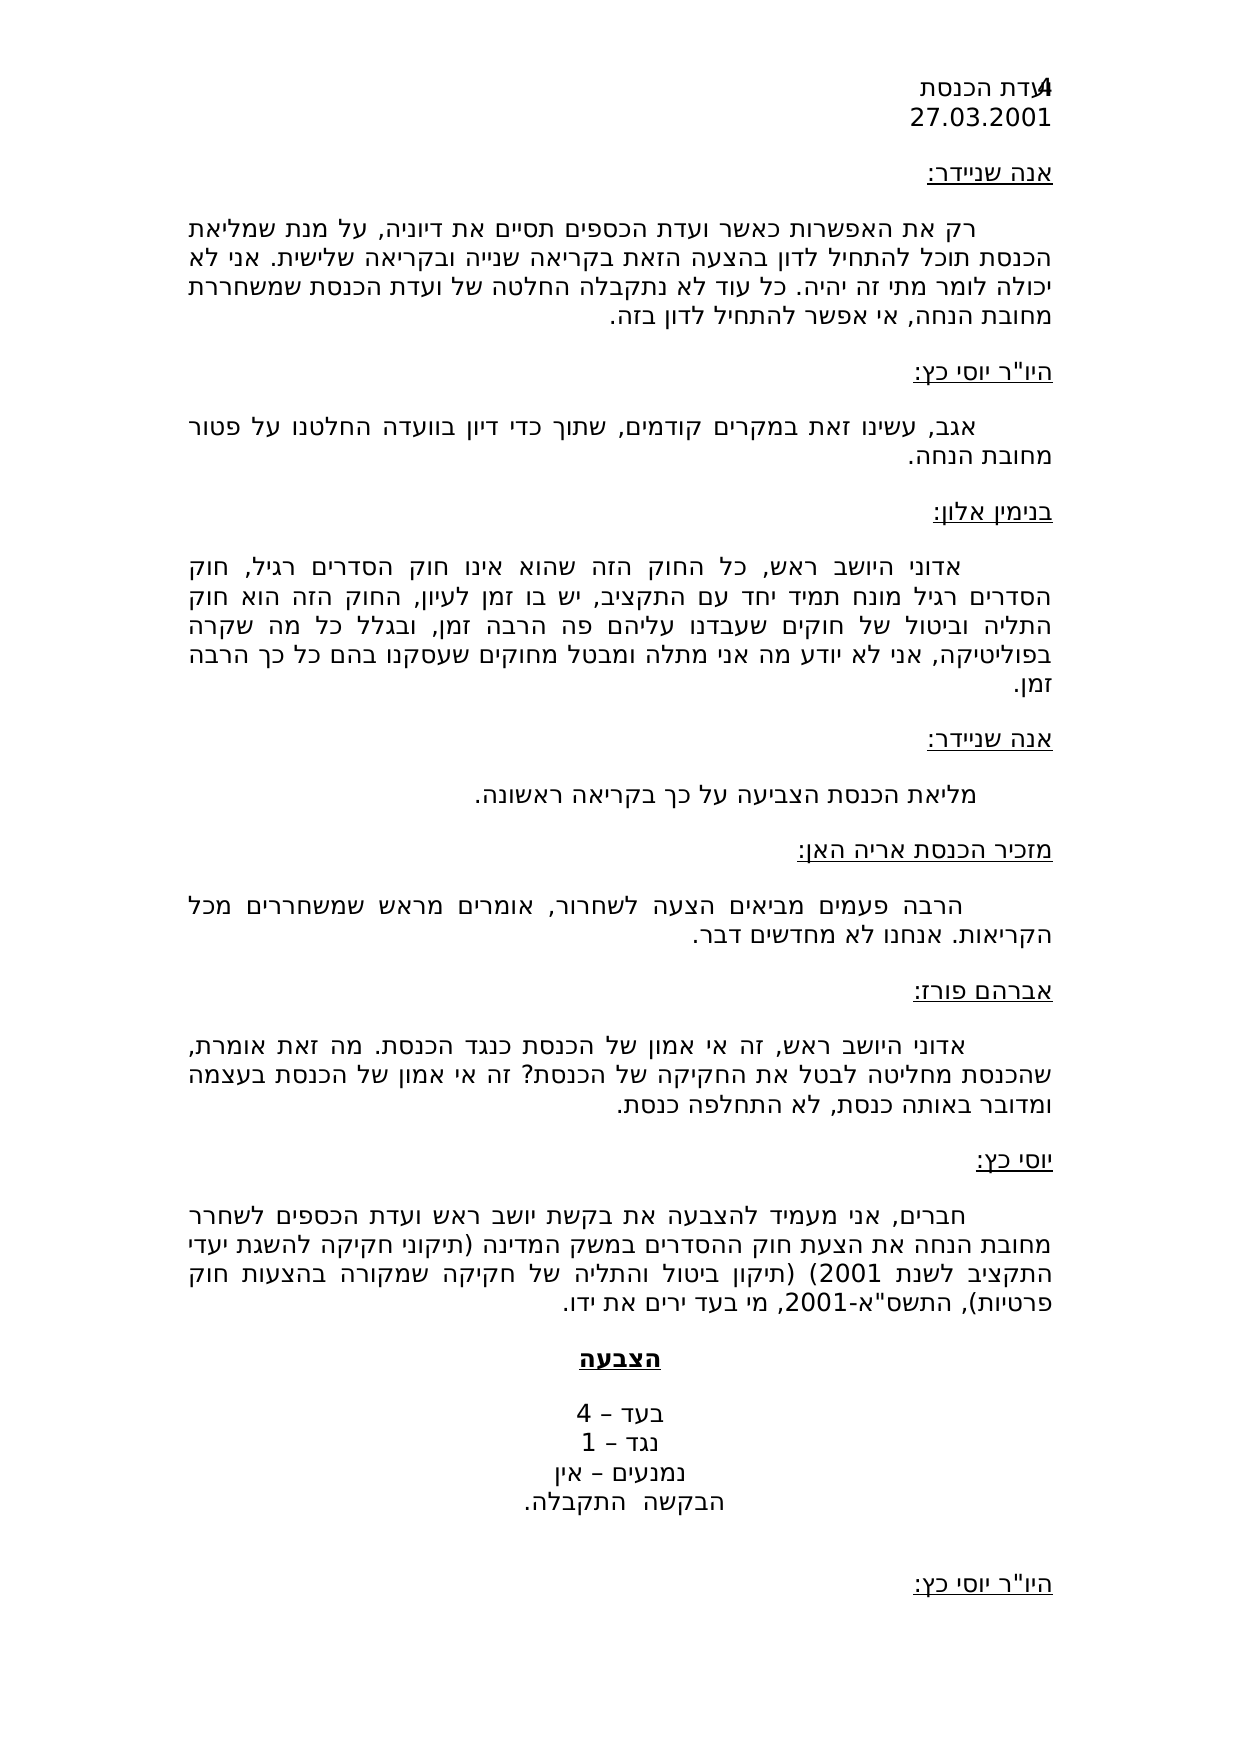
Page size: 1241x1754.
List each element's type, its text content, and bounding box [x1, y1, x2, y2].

text רק את האפשרות כאשר ועדת הכספים תסיים את דיוניה, על מנת שמליאת הכנסת תוכל להתחיל לדון בהצעה הזאת בקריאה שנייה ובקריאה שלישית. אני לא יכולה לומר מתי זה יהיה. כל עוד לא נתקבלה החלטה של ועדת הכנסת שמשחררת מחובת הנחה, אי אפשר להתחיל לדון בזה. [187, 214, 1053, 330]
text מליאת הכנסת הצביעה על כך בקריאה ראשונה. [187, 780, 1053, 809]
text אנה שניידר: [187, 725, 1053, 754]
text הבקשה התקבלה. [187, 1487, 1053, 1516]
text היו"ר יוסי כץ: [187, 357, 1053, 386]
text אדוני היושב ראש, כל החוק הזה שהוא אינו חוק הסדרים רגיל, חוק הסדרים רגיל מונח תמיד יחד עם התקציב, יש בו זמן לעיון, החוק הזה הוא חוק התליה וביטול של חוקים שעבדנו עליהם פה הרבה זמן, ובגלל כל מה שקרה בפוליטיקה, אני לא יודע מה אני מתלה ומבטל מחוקים שעסקנו בהם כל כך הרבה זמן. [187, 552, 1053, 698]
subtitle הצבעה [187, 1344, 1053, 1373]
text מזכיר הכנסת אריה האן: [187, 836, 1053, 865]
text נגד – 1 [187, 1428, 1053, 1458]
text אברהם פורז: [187, 976, 1053, 1005]
text בעד – 4 [187, 1399, 1053, 1428]
text נמנעים – אין [187, 1458, 1053, 1487]
text אגב, עשינו זאת במקרים קודמים, שתוך כדי דיון בוועדה החלטנו על פטור מחובת הנחה. [187, 412, 1053, 471]
text בנימין אלון: [187, 497, 1053, 526]
text הרבה פעמים מביאים הצעה לשחרור, אומרים מראש שמשחררים מכל הקריאות. אנחנו לא מחדשים דבר. [187, 891, 1053, 949]
text אדוני היושב ראש, זה אי אמון של הכנסת כנגד הכנסת. מה זאת אומרת, שהכנסת מחליטה לבטל את החקיקה של הכנסת? זה אי אמון של הכנסת בעצמה ומדובר באותה כנסת, לא התחלפה כנסת. [187, 1031, 1053, 1119]
text יוסי כץ: [187, 1145, 1053, 1174]
text היו"ר יוסי כץ: [187, 1569, 1053, 1598]
text חברים, אני מעמיד להצבעה את בקשת יושב ראש ועדת הכספים לשחרר מחובת הנחה את הצעת חוק ההסדרים במשק המדינה (תיקוני חקיקה להשגת יעדי התקציב לשנת 2001) (תיקון ביטול והתליה של חקיקה שמקורה בהצעות חוק פרטיות), התשס"א-2001, מי בעד ירים את ידו. [187, 1201, 1053, 1317]
text אנה שניידר: [187, 158, 1053, 187]
